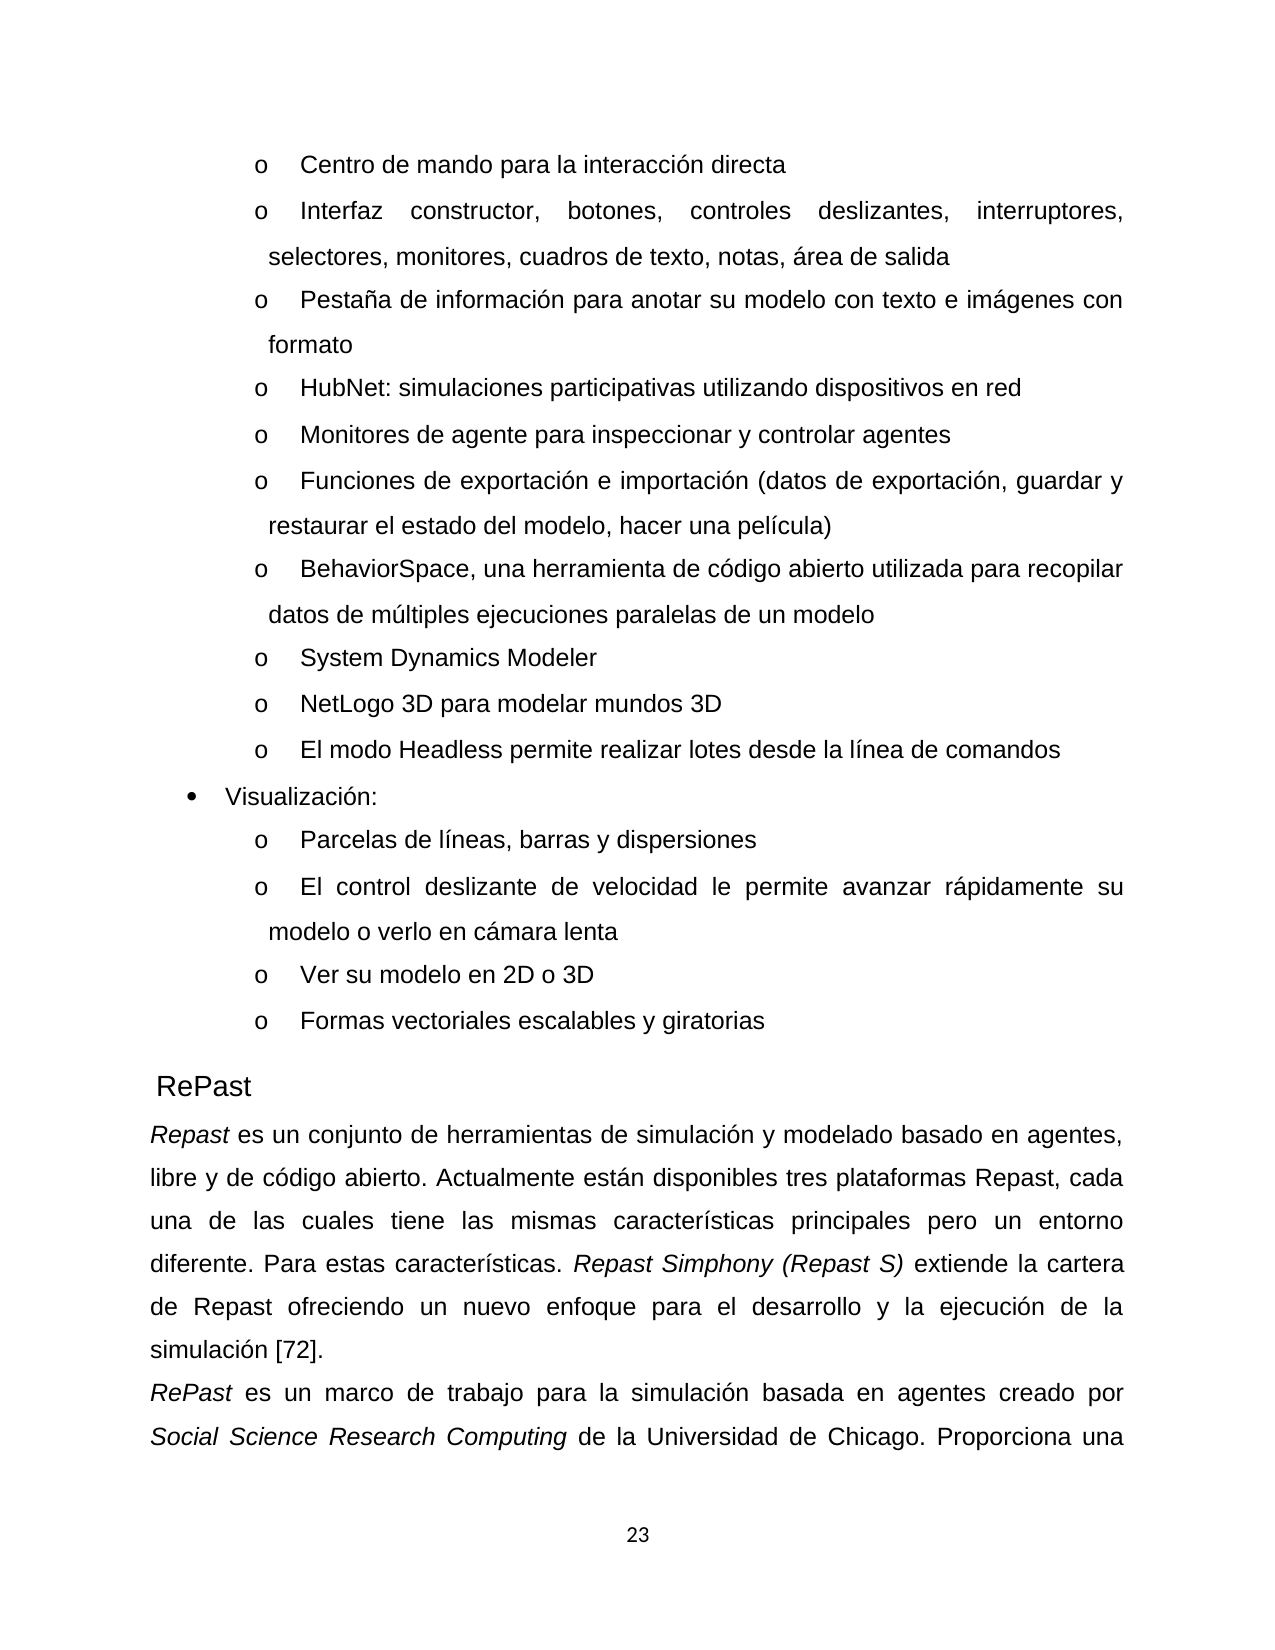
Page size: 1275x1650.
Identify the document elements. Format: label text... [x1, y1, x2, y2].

list BehaviorSpace, una herramienta de código abierto utilizada para recopilar datos de múltiples ejecuciones paralelas de un modelo [253, 554, 1125, 628]
list El control deslizante de velocidad le permite avanzar rápidamente su modelo o verlo en cámara lenta [253, 871, 1125, 946]
list HubNet: simulaciones participativas utilizando dispositivos en red [253, 373, 1125, 404]
list RePast [156, 1069, 1125, 1103]
list Funciones de exportación e importación (datos de exportación, guardar y restaurar el estado del modelo, hacer una película) [253, 466, 1125, 540]
text Repast es un conjunto de herramientas de simulación y modelado basado en agentes, libre y de código abierto. Actualmente están disponibles tres plataformas Repast, cada una de las cuales tiene las mismas características principales pero un entorno diferente. Para estas características. Repast Simphony (Repast S) extiende la cartera de Repast ofreciendo un nuevo enfoque para el desarrollo y la ejecución de la simulación [72]. [150, 1119, 1125, 1364]
list El modo Headless permite realizar lotes desde la línea de comandos [253, 736, 1125, 766]
list Ver su modelo en 2D o 3D [253, 960, 1125, 991]
list Parcelas de líneas, barras y dispersiones [253, 825, 1125, 856]
list System Dynamics Modeler [253, 643, 1125, 674]
list NetLogo 3D para modelar mundos 3D [253, 689, 1125, 720]
list Interfaz constructor, botones, controles deslizantes, interruptores, selectores, monitores, cuadros de texto, notas, área de salida [253, 196, 1125, 270]
list Centro de mando para la interacción directa [253, 150, 1125, 181]
list Visualización: [187, 782, 1125, 811]
list Monitores de agente para inspeccionar y controlar agentes [253, 419, 1125, 451]
list Pestaña de información para anotar su modelo con texto e imágenes con formato [253, 285, 1125, 359]
list Formas vectoriales escalables y giratorias [253, 1006, 1125, 1037]
